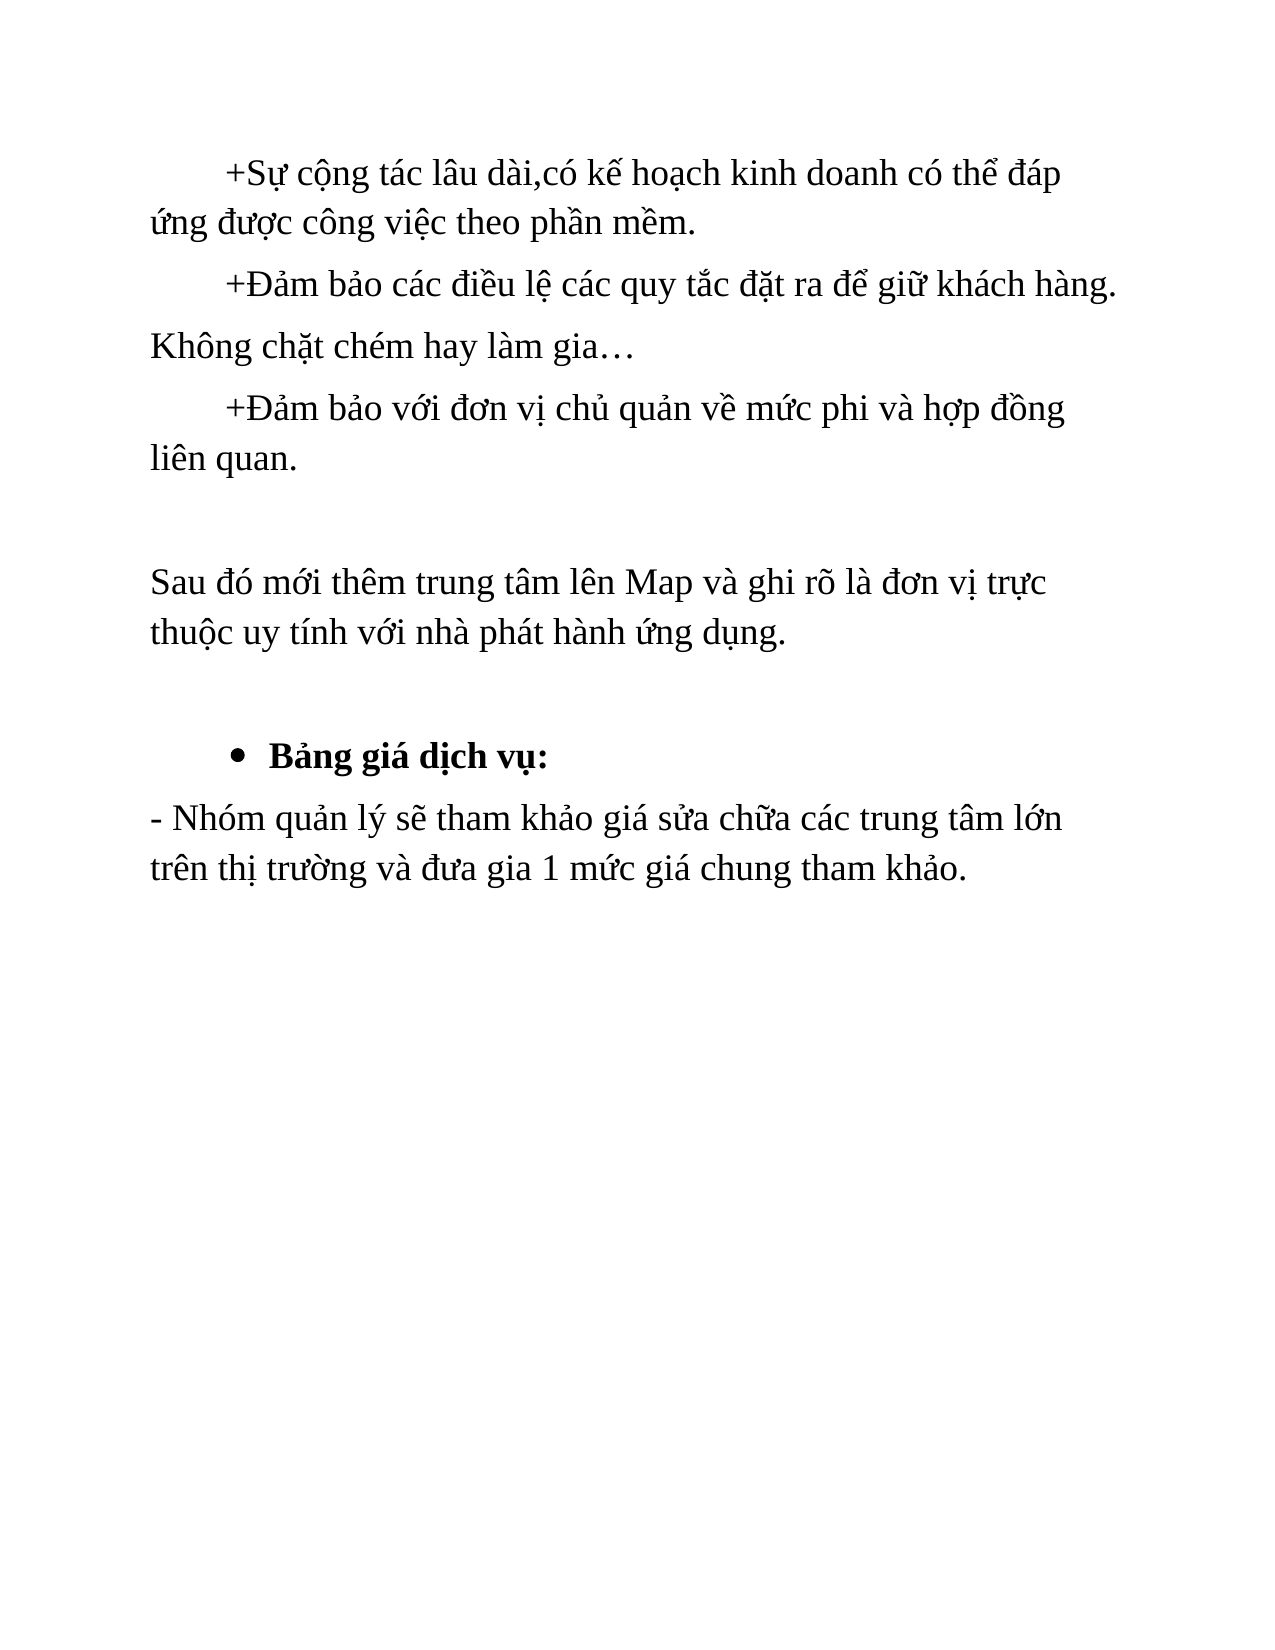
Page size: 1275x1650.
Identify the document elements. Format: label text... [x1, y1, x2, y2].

text +Đảm bảo với đơn vị chủ quản về mức phi và hợp đồng liên quan. [150, 386, 1125, 478]
text Không chặt chém hay làm gia… [150, 324, 1125, 367]
text Sau đó mới thêm trung tâm lên Map và ghi rõ là đơn vị trực thuộc uy tính với nhà phát hành ứng dụng. [150, 559, 1125, 652]
text +Đảm bảo các điều lệ các quy tắc đặt ra để giữ khách hàng. [150, 262, 1125, 305]
list Bảng giá dịch vụ: [231, 733, 1125, 776]
text +Sự cộng tác lâu dài,có kế hoạch kinh doanh có thể đáp ứng được công việc theo phần mềm. [150, 150, 1125, 243]
text - Nhóm quản lý sẽ tham khảo giá sửa chữa các trung tâm lớn trên thị trường và đưa gia 1 mức giá chung tham khảo. [150, 795, 1125, 888]
